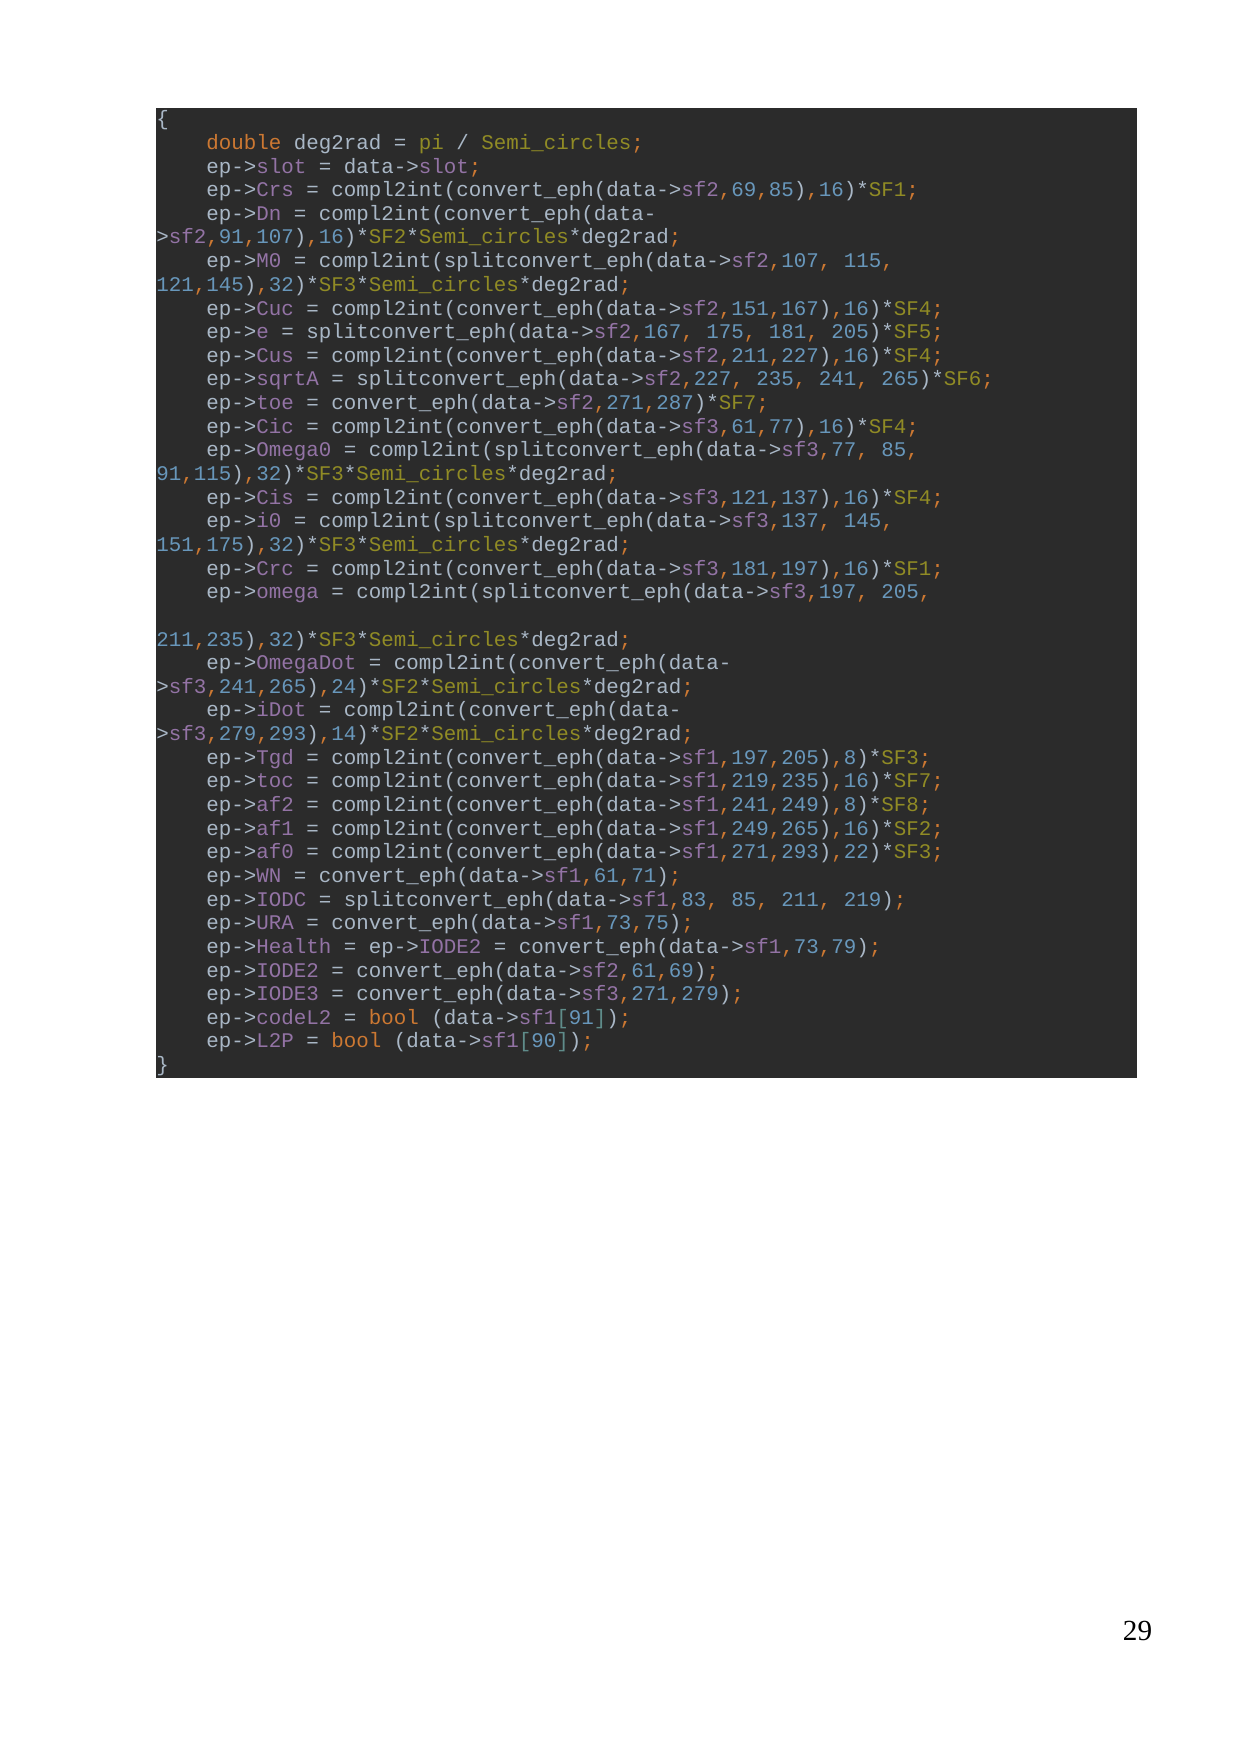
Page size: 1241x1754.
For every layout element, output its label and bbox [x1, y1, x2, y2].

text [156, 108, 1137, 1078]
